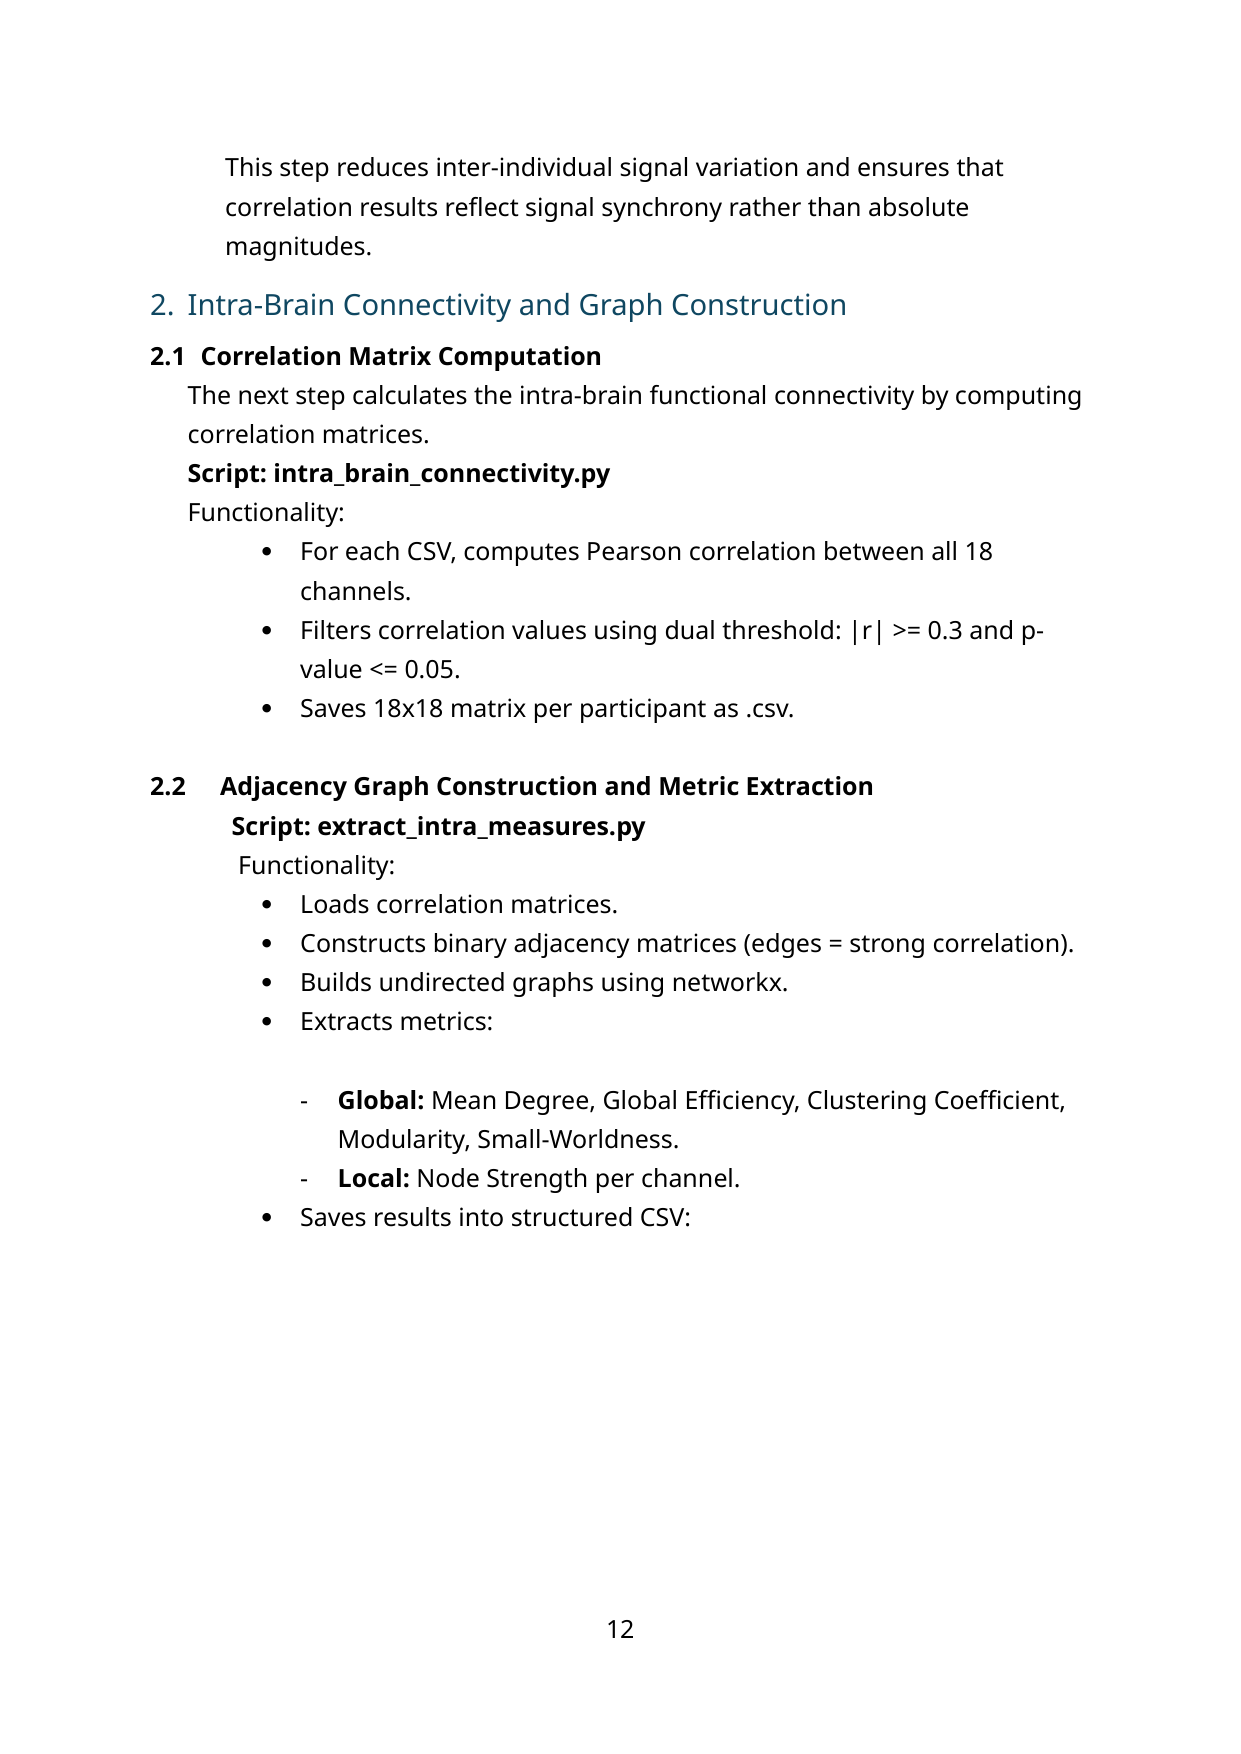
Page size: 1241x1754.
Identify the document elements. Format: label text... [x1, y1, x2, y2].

list For each CSV, computes Pearson correlation between all 18 channels. [262, 534, 1090, 607]
list Builds undirected graphs using networkx. [262, 965, 1090, 999]
list Loads correlation matrices. [262, 886, 1090, 921]
list Saves results into structured CSV: [262, 1200, 1090, 1234]
list Saves 18x18 matrix per participant as .csv. [262, 691, 1090, 725]
list Correlation Matrix Computation [150, 338, 1090, 372]
list Filters correlation values using dual threshold: |r| >= 0.3 and p-value <= 0.05. [262, 612, 1090, 686]
list Script: extract_intra_measures.py [187, 808, 1090, 842]
list Global: Mean Degree, Global Efficiency, Clustering Coefficient, Modularity, Small-Worldness. [300, 1082, 1090, 1156]
list Script: intra_brain_connectivity.py [187, 456, 1090, 490]
list Adjacency Graph Construction and Metric Extraction [150, 769, 1090, 803]
list Functionality: [187, 847, 1090, 881]
list The next step calculates the intra-brain functional connectivity by computing correlation matrices. [187, 377, 1090, 451]
list Extracts metrics: [262, 1004, 1090, 1038]
list Constructs binary adjacency matrices (edges = strong correlation). [262, 926, 1090, 960]
subtitle Intra-Brain Connectivity and Graph Construction [150, 284, 1090, 324]
list Local: Node Strength per channel. [300, 1161, 1090, 1195]
list Functionality: [187, 495, 1090, 529]
list This step reduces inter-individual signal variation and ensures that correlation results reflect signal synchrony rather than absolute magnitudes. [225, 150, 1090, 262]
